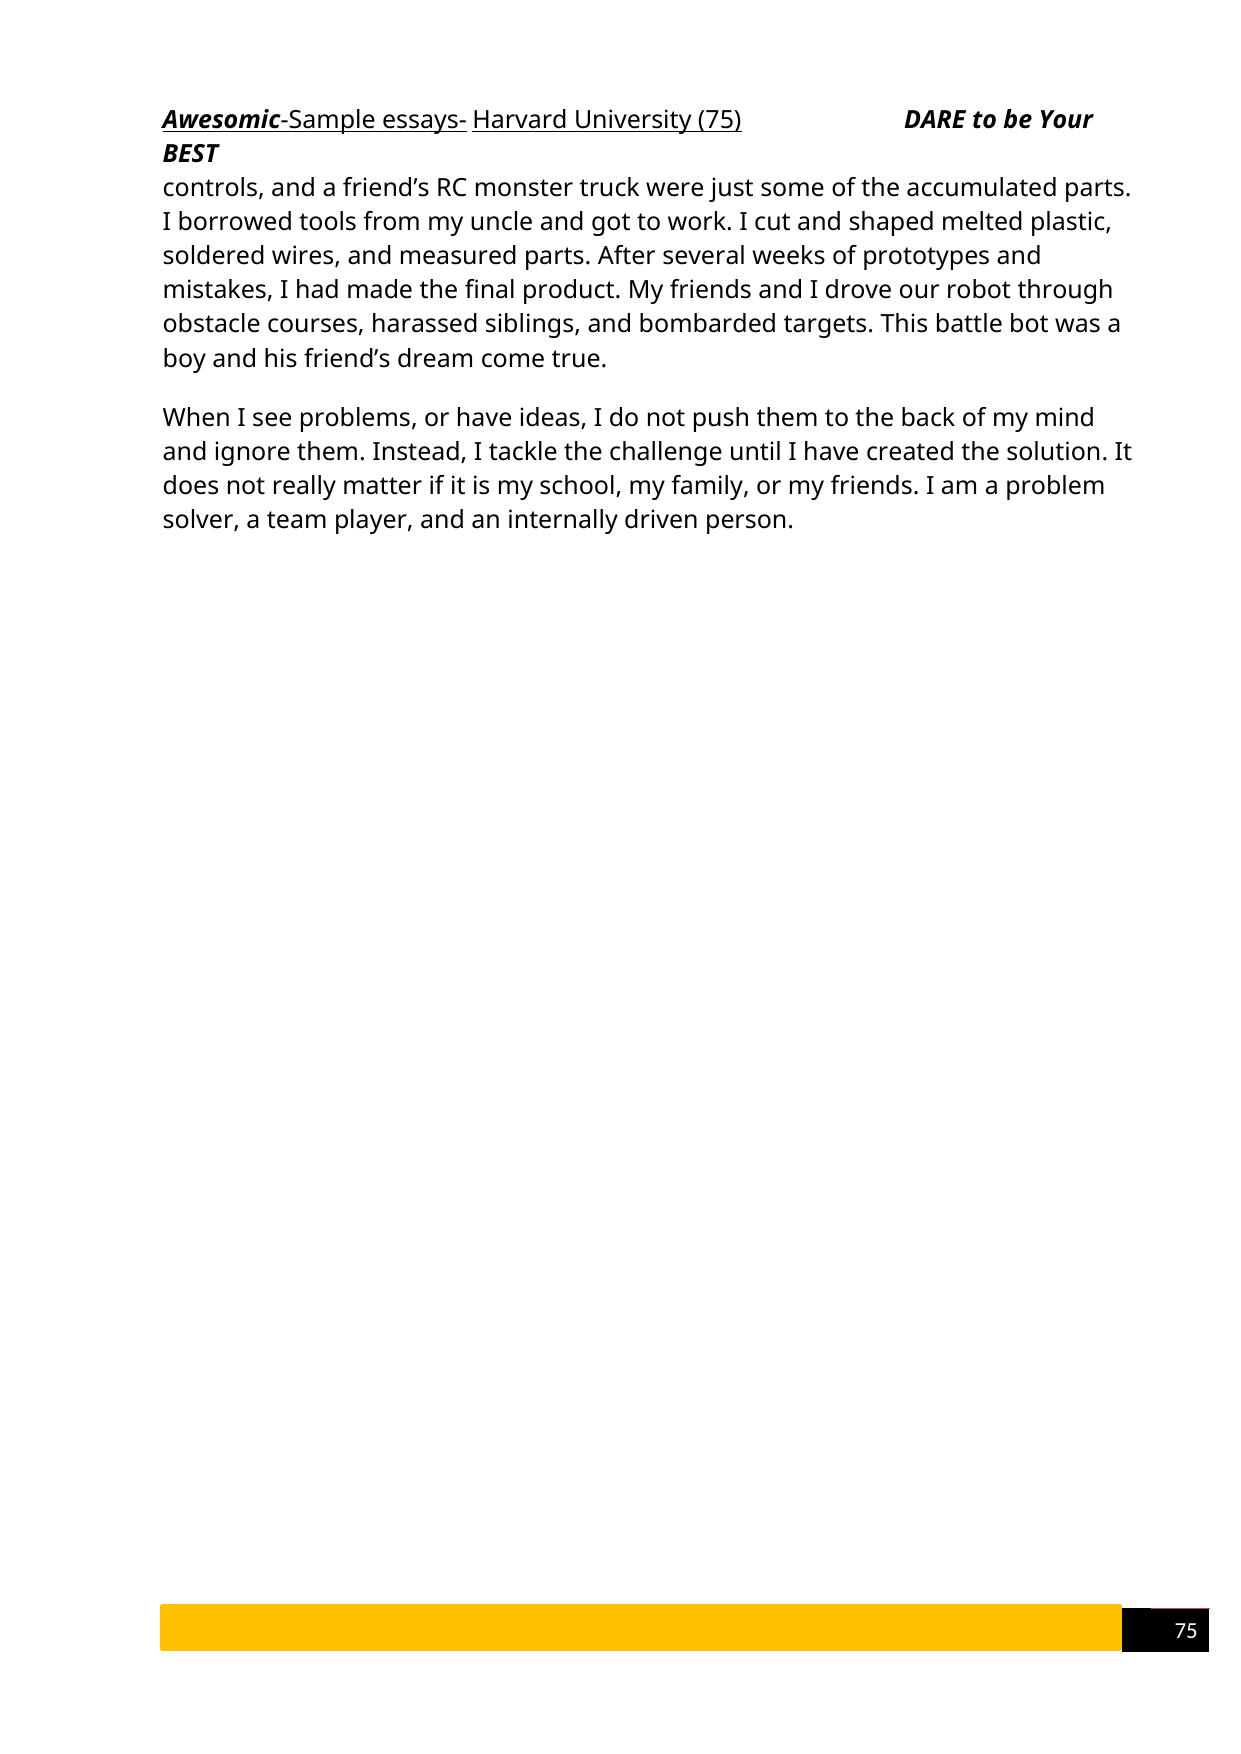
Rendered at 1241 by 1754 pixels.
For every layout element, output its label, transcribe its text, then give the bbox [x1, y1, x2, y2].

text When I see problems, or have ideas, I do not push them to the back of my mind and ignore them. Instead, I tackle the challenge until I have created the solution. It does not really matter if it is my school, my family, or my friends. I am a problem solver, a team player, and an internally driven person. [162, 399, 1137, 536]
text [162, 170, 1137, 374]
